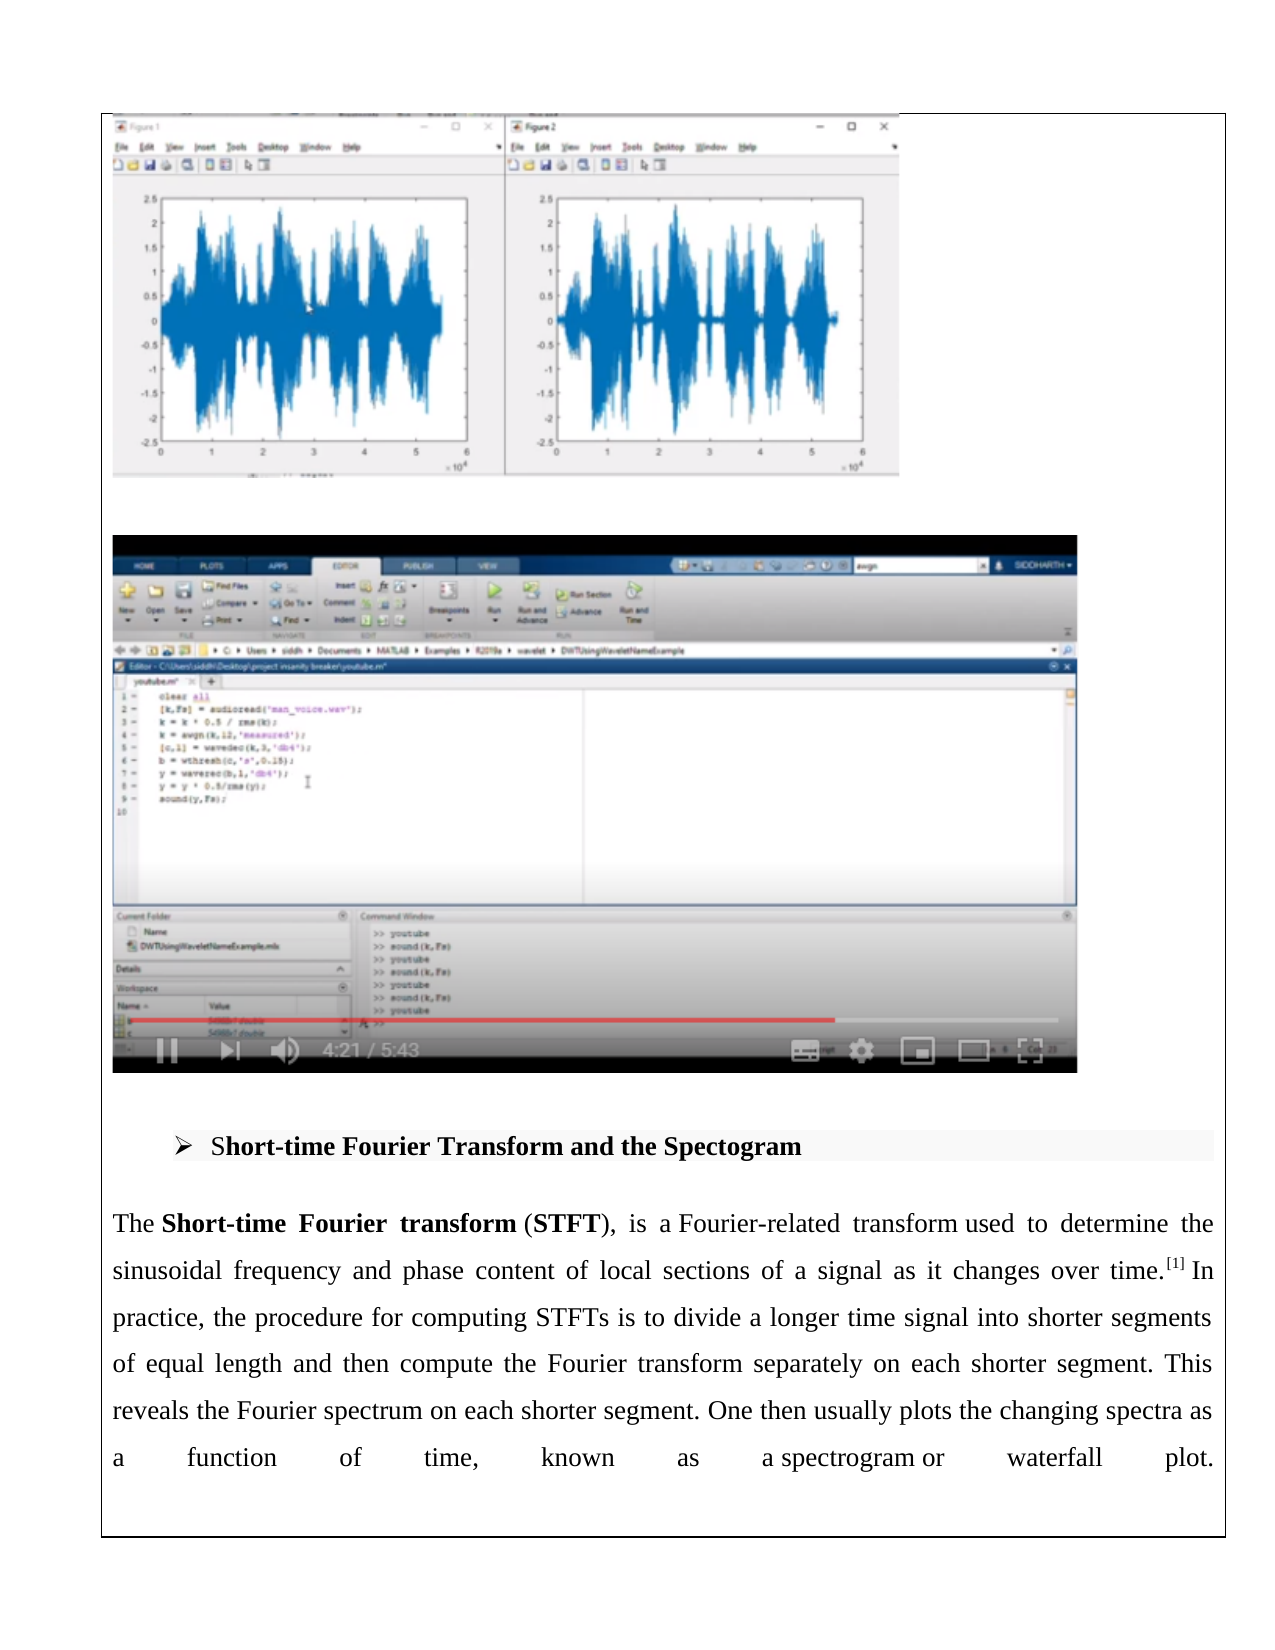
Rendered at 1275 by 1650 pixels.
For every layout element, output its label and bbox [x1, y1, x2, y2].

table_cell [102, 114, 1225, 1536]
picture [112, 113, 900, 478]
picture [112, 535, 1079, 1073]
